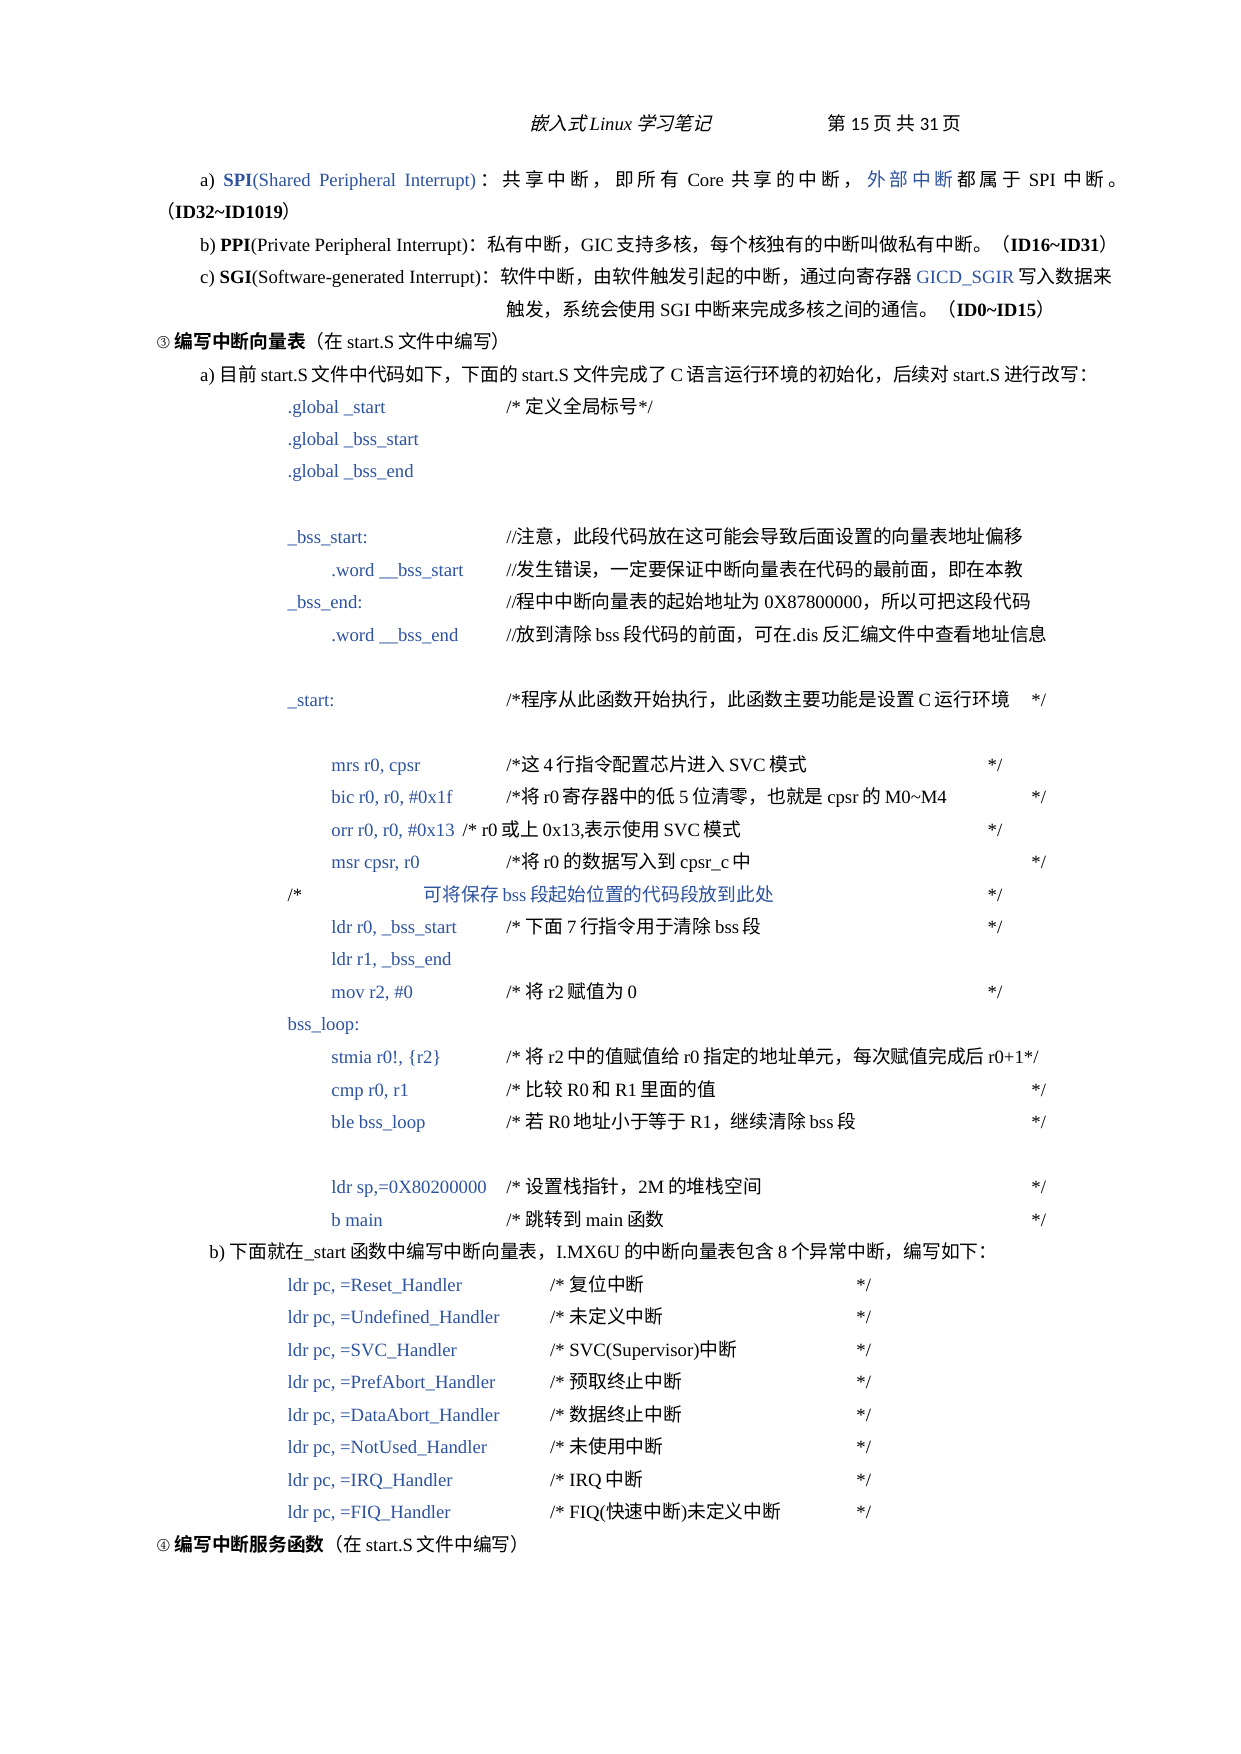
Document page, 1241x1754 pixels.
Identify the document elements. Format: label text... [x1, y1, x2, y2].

text _bss_start: //注意，此段代码放在这可能会导致后面设置的向量表地址偏移 [244, 519, 1128, 552]
text orr r0, r0, #0x13 /* r0或上0x13,表示使用SVC模式 */ [244, 812, 1128, 844]
text a) SPI(Shared Peripheral Interrupt)：共享中断，即所有Core共享的中断，外部中断都属于SPI中断。（ID32~ID1019） [156, 162, 1128, 227]
text cmp r0, r1 /* 比较R0和R1里面的值 */ [244, 1072, 1128, 1104]
text ldr pc, =Reset_Handler /* 复位中断 */ [112, 1267, 1128, 1299]
text b main /* 跳转到main函数 */ [244, 1202, 1128, 1234]
text ldr r1, _bss_end [244, 942, 1128, 974]
text _bss_end: //程中中断向量表的起始地址为0X87800000，所以可把这段代码 [244, 584, 1128, 617]
text ldr pc, =PrefAbort_Handler /* 预取终止中断 */ [112, 1364, 1128, 1397]
text .global _bss_end [244, 454, 1128, 487]
text ldr pc, =Undefined_Handler /* 未定义中断 */ [112, 1299, 1128, 1332]
text mov r2, #0 /* 将r2赋值为0 */ [244, 974, 1128, 1007]
text .global _bss_start [244, 422, 1128, 454]
text ③编写中断向量表（在start.S文件中编写） [112, 324, 1128, 357]
text ldr pc, =FIQ_Handler /* FIQ(快速中断)未定义中断 */ [112, 1494, 1128, 1527]
text .global _start /* 定义全局标号*/ [244, 389, 1128, 422]
text ldr r0, _bss_start /* 下面7行指令用于清除bss段 */ [244, 909, 1128, 942]
list b) 下面就在_start函数中编写中断向量表，I.MX6U的中断向量表包含8个异常中断，编写如下： [209, 1234, 1128, 1267]
text ④编写中断服务函数（在start.S文件中编写） [112, 1527, 1128, 1559]
text _start: /*程序从此函数开始执行，此函数主要功能是设置C运行环境 */ [244, 682, 1128, 714]
text .word __bss_start //发生错误，一定要保证中断向量表在代码的最前面，即在本教 [244, 552, 1128, 584]
text b) PPI(Private Peripheral Interrupt)：私有中断，GIC支持多核，每个核独有的中断叫做私有中断。（ID16~ID31） [156, 227, 1128, 259]
text bss_loop: [244, 1007, 1128, 1039]
text stmia r0!, {r2} /* 将r2中的值赋值给r0指定的地址单元，每次赋值完成后r0+1*/ [244, 1039, 1128, 1072]
text msr cpsr, r0 /*将r0 的数据写入到cpsr_c中 */ [244, 844, 1128, 877]
text ldr pc, =NotUsed_Handler /* 未使用中断 */ [112, 1429, 1128, 1462]
text bic r0, r0, #0x1f /*将r0寄存器中的低5位清零，也就是cpsr的M0~M4 */ [244, 779, 1128, 812]
text ldr pc, =IRQ_Handler /* IRQ中断 */ [112, 1462, 1128, 1494]
text a) 目前start.S文件中代码如下，下面的start.S文件完成了C语言运行环境的初始化，后续对start.S进行改写： [156, 357, 1128, 389]
text mrs r0, cpsr /*这4行指令配置芯片进入SVC模式 */ [244, 747, 1128, 779]
text ldr sp,=0X80200000 /* 设置栈指针，2M的堆栈空间 */ [244, 1169, 1128, 1202]
text ldr pc, =SVC_Handler /* SVC(Supervisor)中断 */ [112, 1332, 1128, 1364]
text /* 可将保存bss段起始位置的代码段放到此处 */ [244, 877, 1128, 909]
text ble bss_loop /* 若R0地址小于等于R1，继续清除bss段 */ [244, 1104, 1128, 1137]
text c) SGI(Software-generated Interrupt)：软件中断，由软件触发引起的中断，通过向寄存器GICD_SGIR写入数据来 [156, 259, 1128, 292]
text ldr pc, =DataAbort_Handler /* 数据终止中断 */ [112, 1397, 1128, 1429]
text .word __bss_end //放到清除bss段代码的前面，可在.dis反汇编文件中查看地址信息 [244, 617, 1128, 649]
list 触发，系统会使用SGI中断来完成多核之间的通信。（ID0~ID15） [500, 292, 1128, 324]
